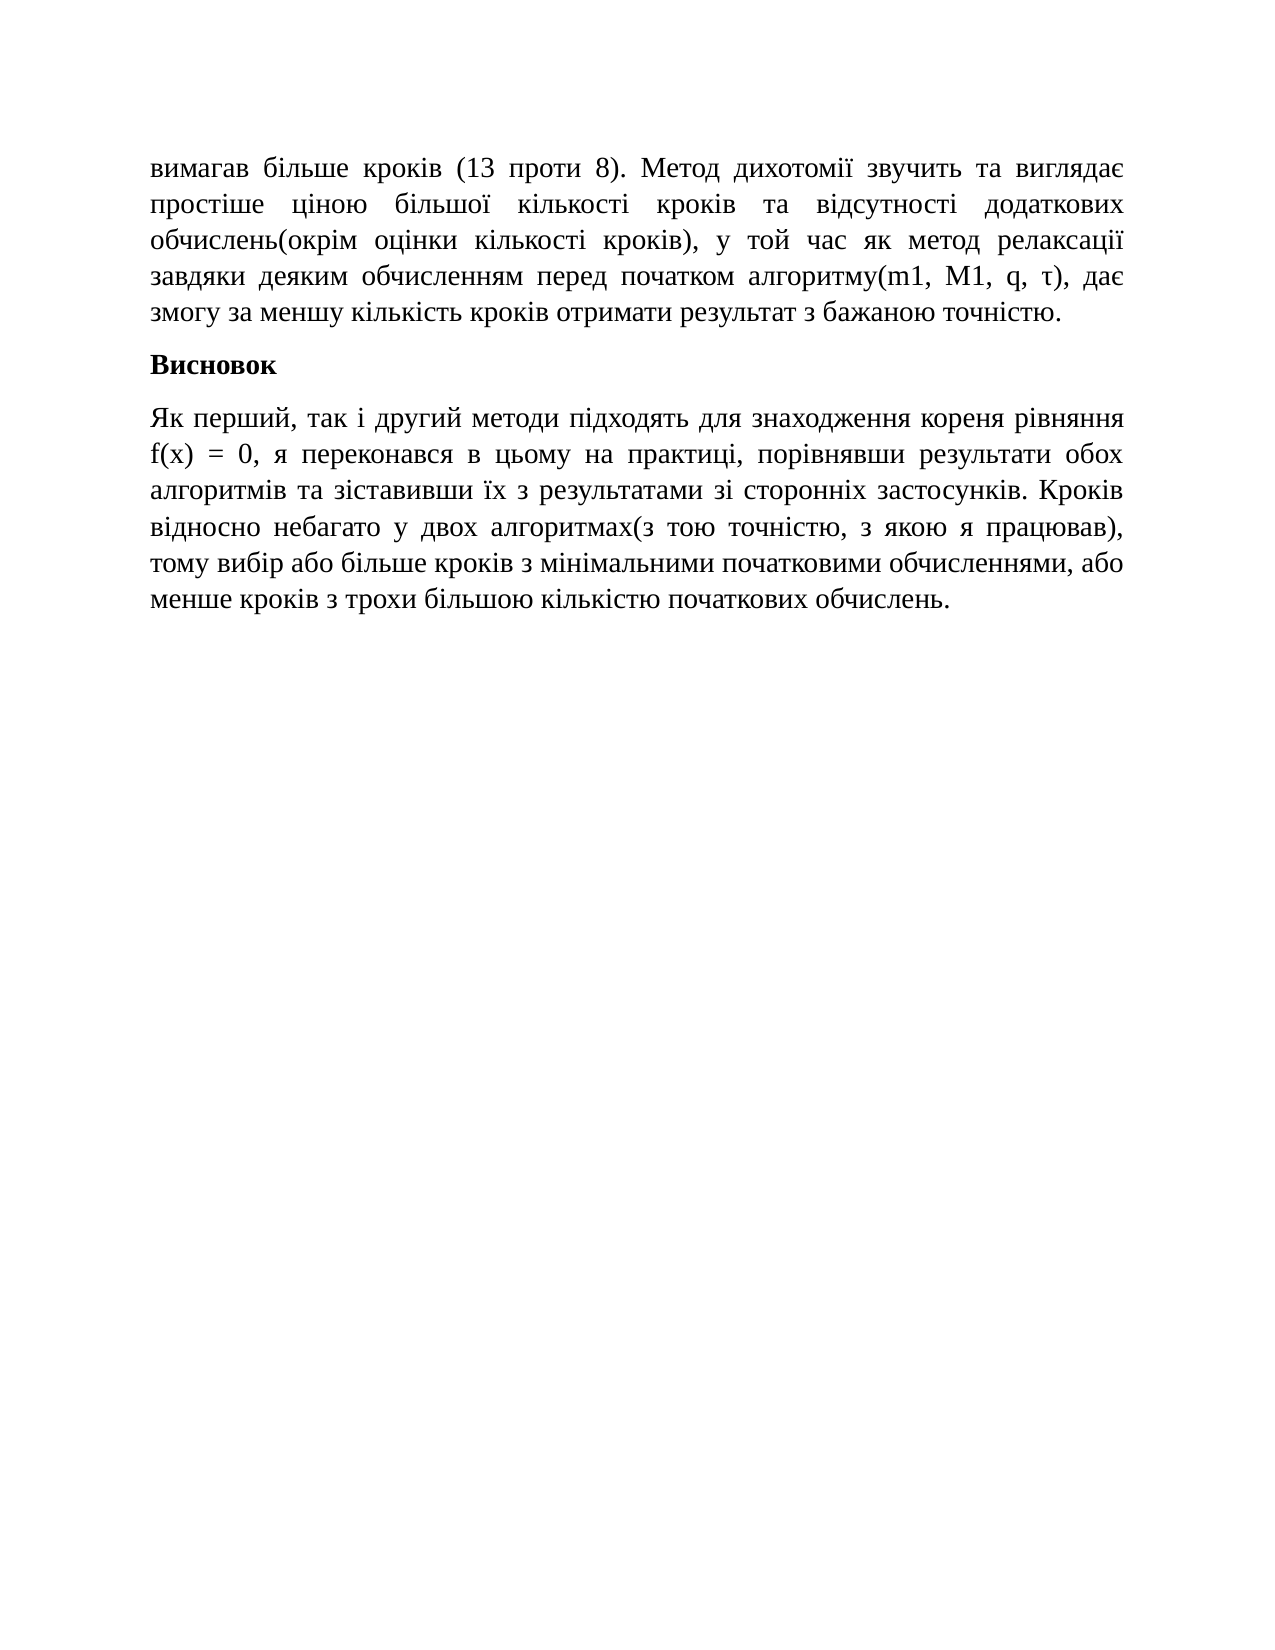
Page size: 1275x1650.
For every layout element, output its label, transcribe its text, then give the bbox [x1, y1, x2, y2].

text Як перший, так і другий методи підходять для знаходження кореня рівняння f(x) = 0, я переконався в цьому на практиці, порівнявши результати обох алгоритмів та зіставивши їх з результатами зі сторонніх застосунків. Кроків відносно небагато у двох алгоритмах(з тою точністю, з якою я працював), тому вибір або більше кроків з мінімальними початковими обчисленнями, або менше кроків з трохи більшою кількістю початкових обчислень. [150, 400, 1125, 614]
text Висновок [150, 347, 1125, 381]
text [150, 150, 1125, 328]
